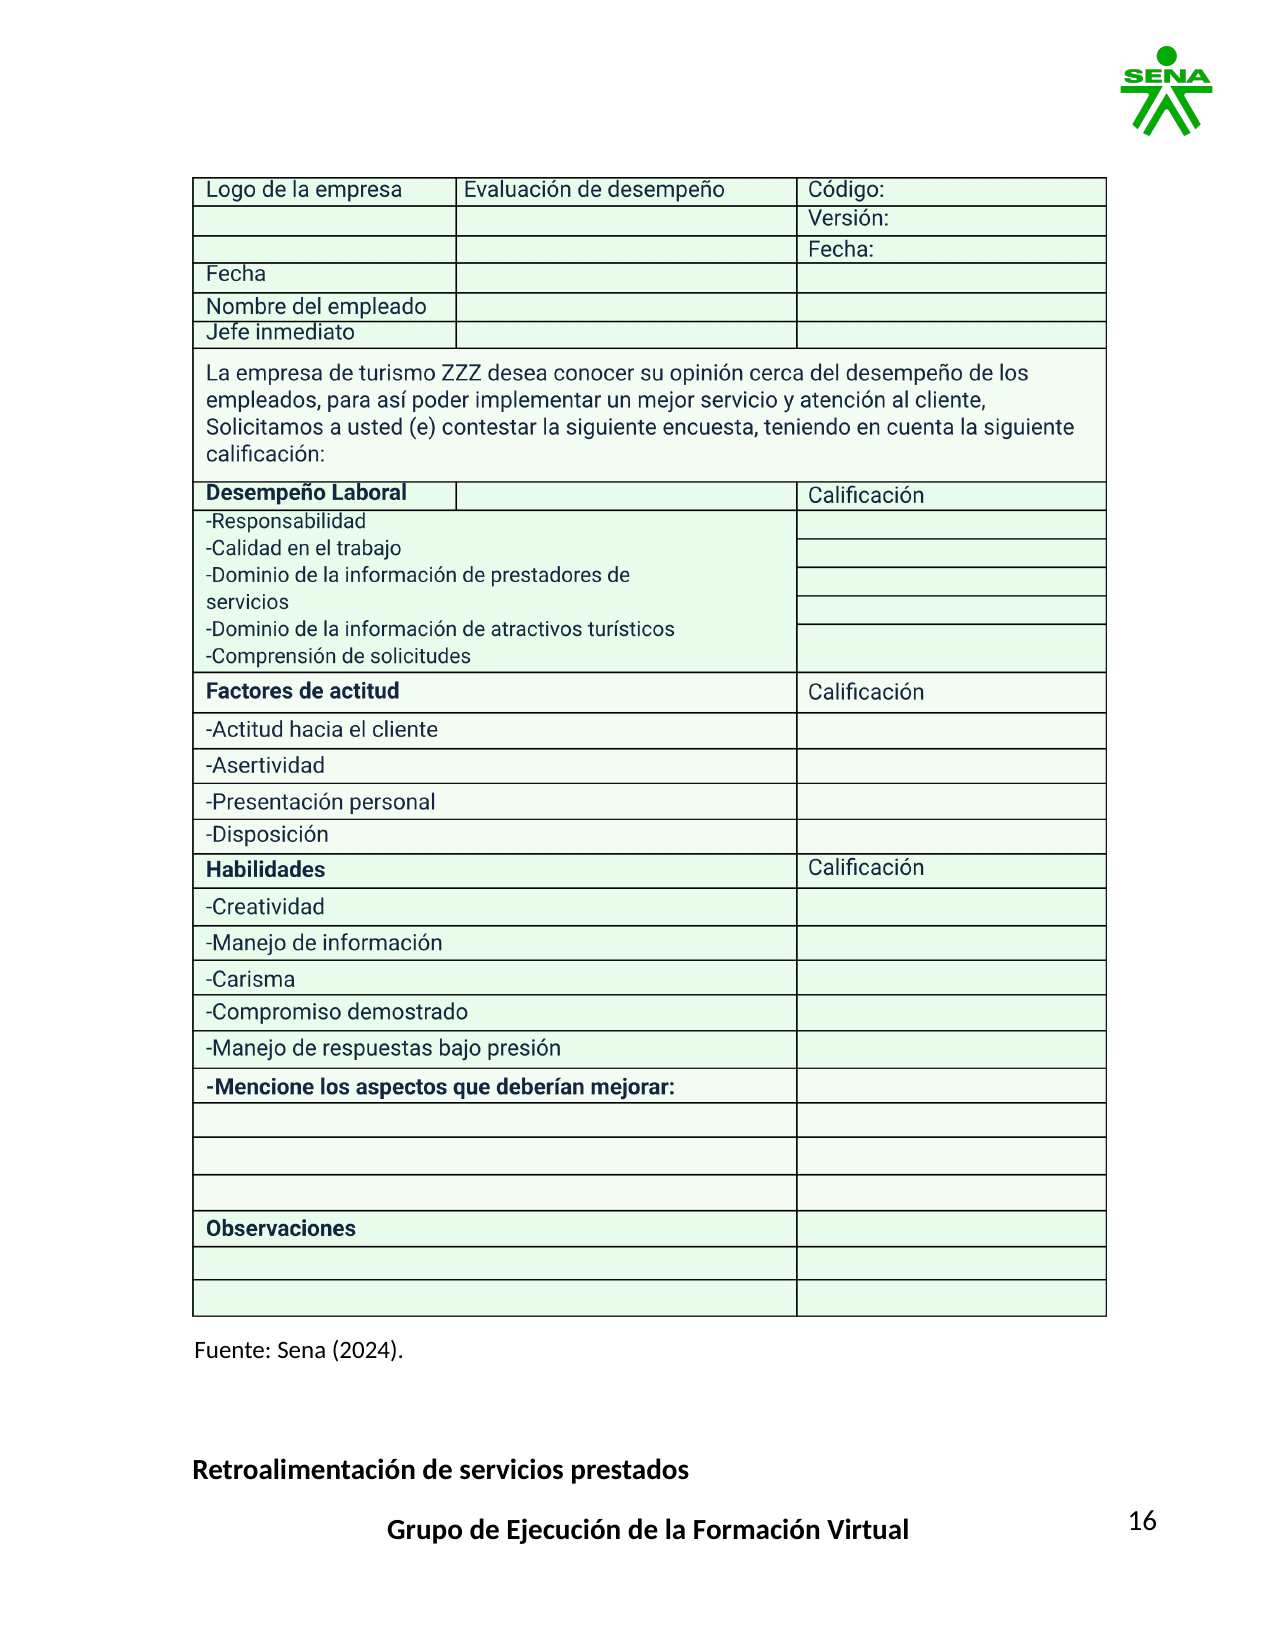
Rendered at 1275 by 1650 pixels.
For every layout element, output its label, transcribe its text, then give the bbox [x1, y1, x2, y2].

text Fuente: Sena (2024). [103, 1334, 1157, 1364]
picture [192, 177, 1107, 1317]
picture [1120, 46, 1213, 136]
text Retroalimentación de servicios prestados [103, 1451, 1157, 1487]
